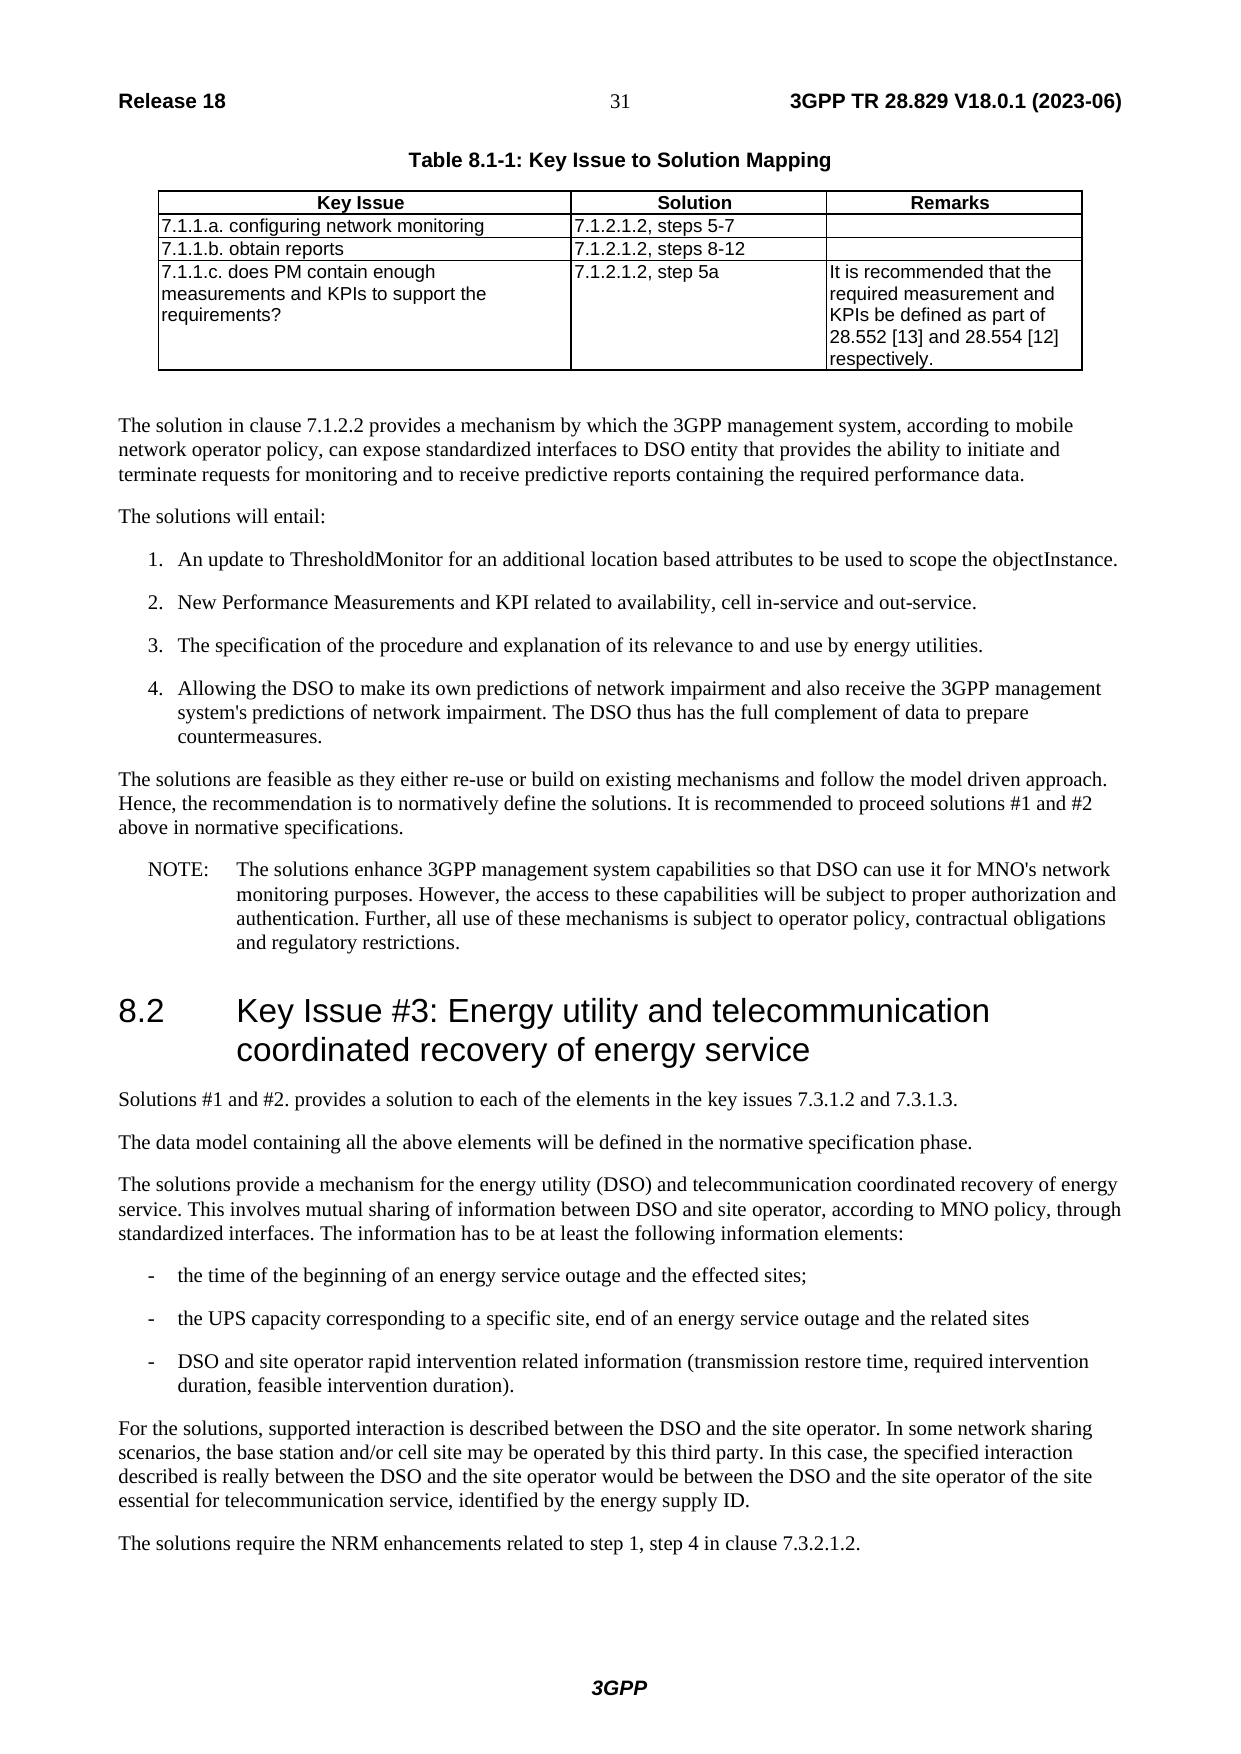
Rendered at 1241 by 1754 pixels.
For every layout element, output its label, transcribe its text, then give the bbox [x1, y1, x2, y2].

table_cell [827, 238, 1081, 259]
table_cell [827, 215, 1081, 236]
text NOTE: The solutions enhance 3GPP management system capabilities so that DSO can use it for MNO's network monitoring purposes. However, the access to these capabilities will be subject to proper authorization and authentication. Further, all use of these mechanisms is subject to operator policy, contractual obligations and regulatory restrictions. [148, 857, 1122, 954]
text The solutions will entail: [118, 504, 1122, 528]
text The solutions are feasible as they either re-use or build on existing mechanisms and follow the model driven approach. Hence, the recommendation is to normatively define the solutions. It is recommended to proceed solutions #1 and #2 above in normative specifications. [118, 766, 1122, 839]
subtitle 8.2 Key Issue #3: Energy utility and telecommunication coordinated recovery of energy service [118, 991, 1122, 1068]
table_cell 7.1.2.1.2, step 5a [572, 261, 826, 369]
text The data model containing all the above elements will be defined in the normative specification phase. [118, 1129, 1122, 1154]
text 2. New Performance Measurements and KPI related to availability, cell in-service and out-service. [148, 590, 1122, 614]
text 1. An update to ThresholdMonitor for an additional location based attributes to be used to scope the objectInstance. [148, 547, 1122, 571]
table_header Solution [572, 192, 826, 213]
text - the time of the beginning of an energy service outage and the effected sites; [148, 1263, 1122, 1287]
text Solutions #1 and #2. provides a solution to each of the elements in the key issues 7.3.1.2 and 7.3.1.3. [118, 1087, 1122, 1111]
text - DSO and site operator rapid intervention related information (transmission restore time, required intervention duration, feasible intervention duration). [148, 1349, 1122, 1397]
text The solutions require the NRM enhancements related to step 1, step 4 in clause 7.3.2.1.2. [118, 1531, 1122, 1555]
table_cell It is recommended that the required measurement and KPIs be defined as part of 28.552 [13] and 28.554 [12] respectively. [827, 261, 1081, 369]
table_header Remarks [827, 192, 1081, 213]
table_cell 7.1.1.b. obtain reports [159, 238, 570, 259]
text 3. The specification of the procedure and explanation of its relevance to and use by energy utilities. [148, 633, 1122, 657]
table_cell 7.1.2.1.2, steps 8-12 [572, 238, 826, 259]
text The solution in clause 7.1.2.2 provides a mechanism by which the 3GPP management system, according to mobile network operator policy, can expose standardized interfaces to DSO entity that provides the ability to initiate and terminate requests for monitoring and to receive predictive reports containing the required performance data. [118, 413, 1122, 486]
table_cell 7.1.2.1.2, steps 5-7 [572, 215, 826, 236]
text Table 8.1-1: Key Issue to Solution Mapping [118, 147, 1122, 171]
text - the UPS capacity corresponding to a specific site, end of an energy service outage and the related sites [148, 1306, 1122, 1330]
text The solutions provide a mechanism for the energy utility (DSO) and telecommunication coordinated recovery of energy service. This involves mutual sharing of information between DSO and site operator, according to MNO policy, through standardized interfaces. The information has to be at least the following information elements: [118, 1172, 1122, 1244]
text For the solutions, supported interaction is described between the DSO and the site operator. In some network sharing scenarios, the base station and/or cell site may be operated by this third party. In this case, the specified interaction described is really between the DSO and the site operator would be between the DSO and the site operator of the site essential for telecommunication service, identified by the energy supply ID. [118, 1416, 1122, 1512]
table_header Key Issue [159, 192, 570, 213]
text 4. Allowing the DSO to make its own predictions of network impairment and also receive the 3GPP management system's predictions of network impairment. The DSO thus has the full complement of data to prepare countermeasures. [148, 676, 1122, 748]
table_cell 7.1.1.a. configuring network monitoring [159, 215, 570, 236]
table_cell 7.1.1.c. does PM contain enough measurements and KPIs to support the requirements? [159, 261, 570, 369]
